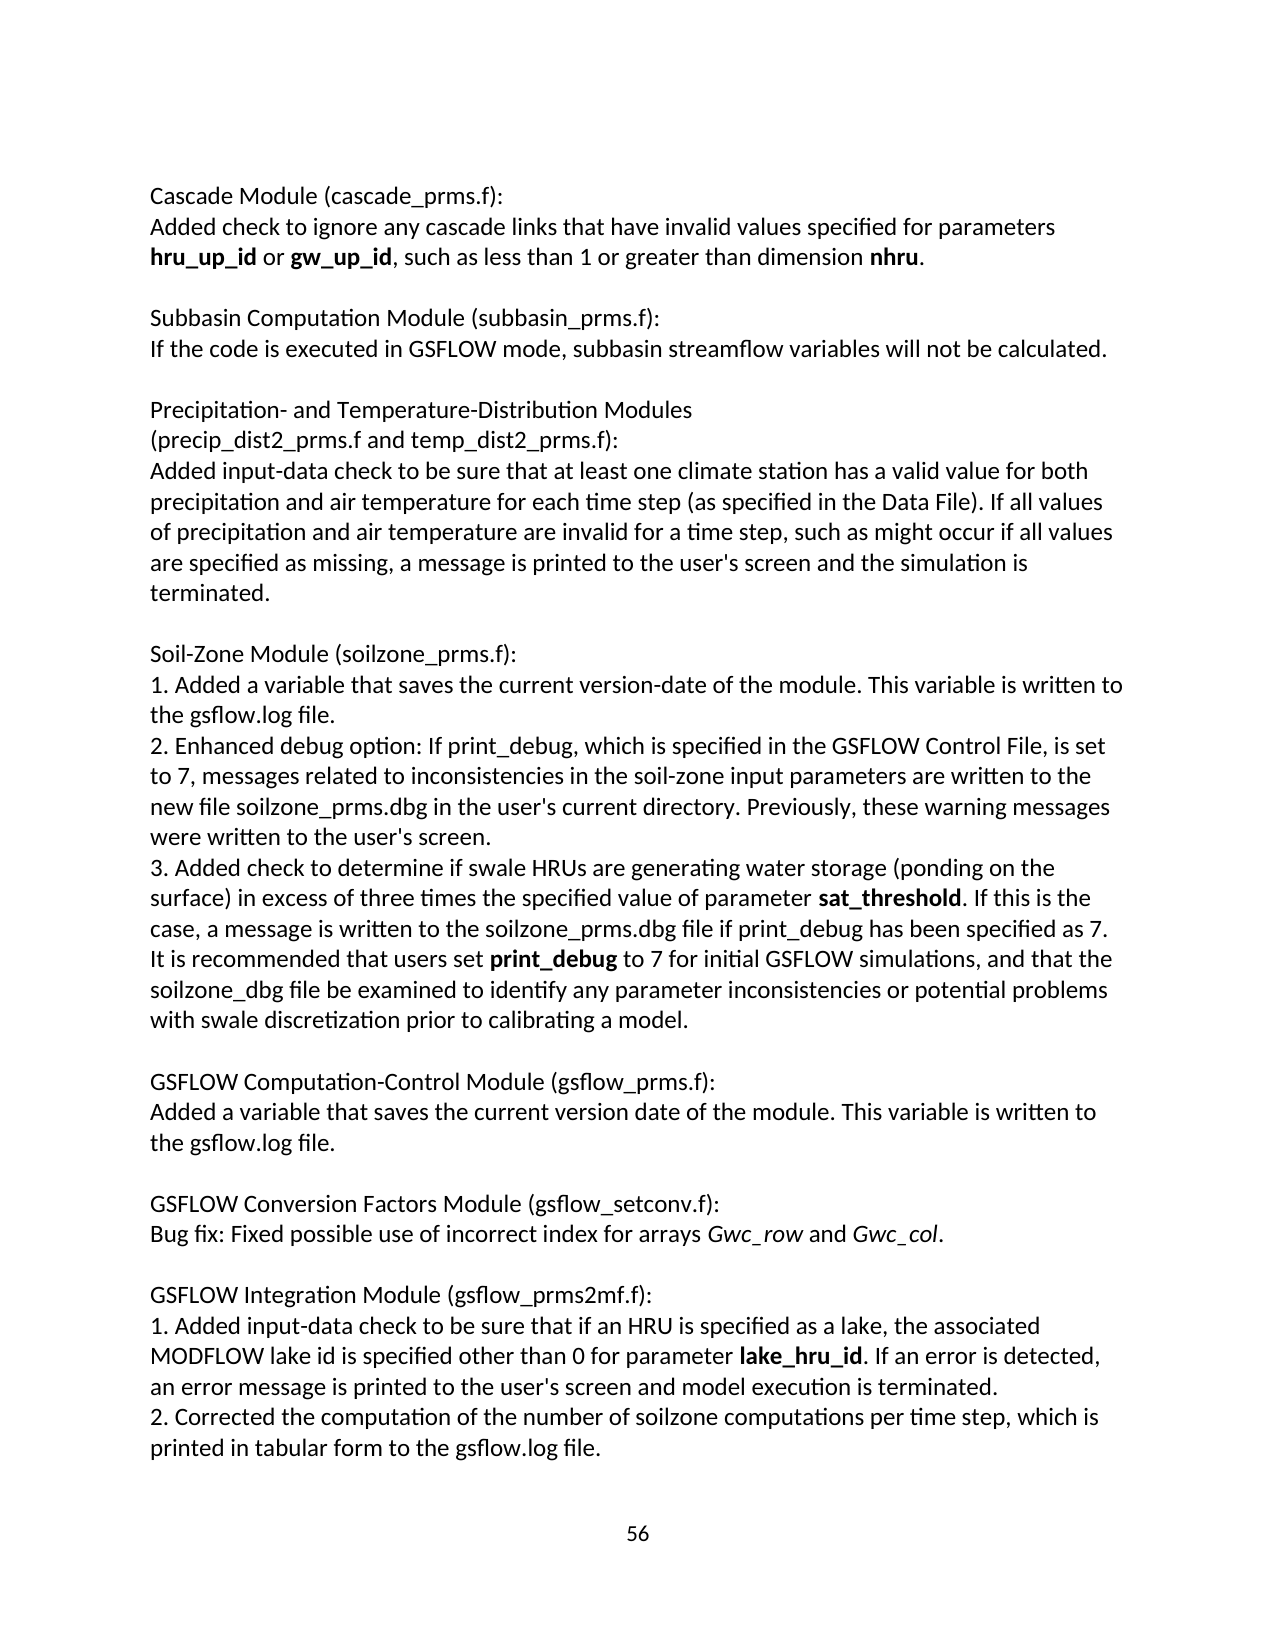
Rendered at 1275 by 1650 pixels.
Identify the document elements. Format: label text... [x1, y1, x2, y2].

text 2. Corrected the computation of the number of soilzone computations per time step, which is printed in tabular form to the gsflow.log file. [150, 1401, 1125, 1462]
text Bug fix: Fixed possible use of incorrect index for arrays Gwc_row and Gwc_col. [150, 1218, 1125, 1249]
text GSFLOW Computation-Control Module (gsflow_prms.f): [150, 1066, 1125, 1096]
text If the code is executed in GSFLOW mode, subbasin streamflow variables will not be calculated. [150, 333, 1125, 364]
text Soil-Zone Module (soilzone_prms.f): [150, 638, 1125, 669]
text Added check to ignore any cascade links that have invalid values specified for parameters hru_up_id or gw_up_id, such as less than 1 or greater than dimension nhru. [150, 211, 1125, 272]
text 2. Enhanced debug option: If print_debug, which is specified in the GSFLOW Control File, is set to 7, messages related to inconsistencies in the soil-zone input parameters are written to the new file soilzone_prms.dbg in the user's current directory. Previously, these warning messages were written to the user's screen. [150, 730, 1125, 852]
text Added a variable that saves the current version date of the module. This variable is written to the gsflow.log file. [150, 1096, 1125, 1157]
text 1. Added a variable that saves the current version-date of the module. This variable is written to the gsflow.log file. [150, 669, 1125, 730]
text Subbasin Computation Module (subbasin_prms.f): [150, 303, 1125, 333]
text Cascade Module (cascade_prms.f): [150, 181, 1125, 211]
text GSFLOW Conversion Factors Module (gsflow_setconv.f): [150, 1188, 1125, 1218]
text Precipitation- and Temperature-Distribution Modules [150, 394, 1125, 425]
text GSFLOW Integration Module (gsflow_prms2mf.f): [150, 1279, 1125, 1310]
text (precip_dist2_prms.f and temp_dist2_prms.f): [150, 425, 1125, 455]
text 3. Added check to determine if swale HRUs are generating water storage (ponding on the surface) in excess of three times the specified value of parameter sat_threshold. If this is the case, a message is written to the soilzone_prms.dbg file if print_debug has been specified as 7. It is recommended that users set print_debug to 7 for initial GSFLOW simulations, and that the soilzone_dbg file be examined to identify any parameter inconsistencies or potential problems with swale discretization prior to calibrating a model. [150, 852, 1125, 1035]
